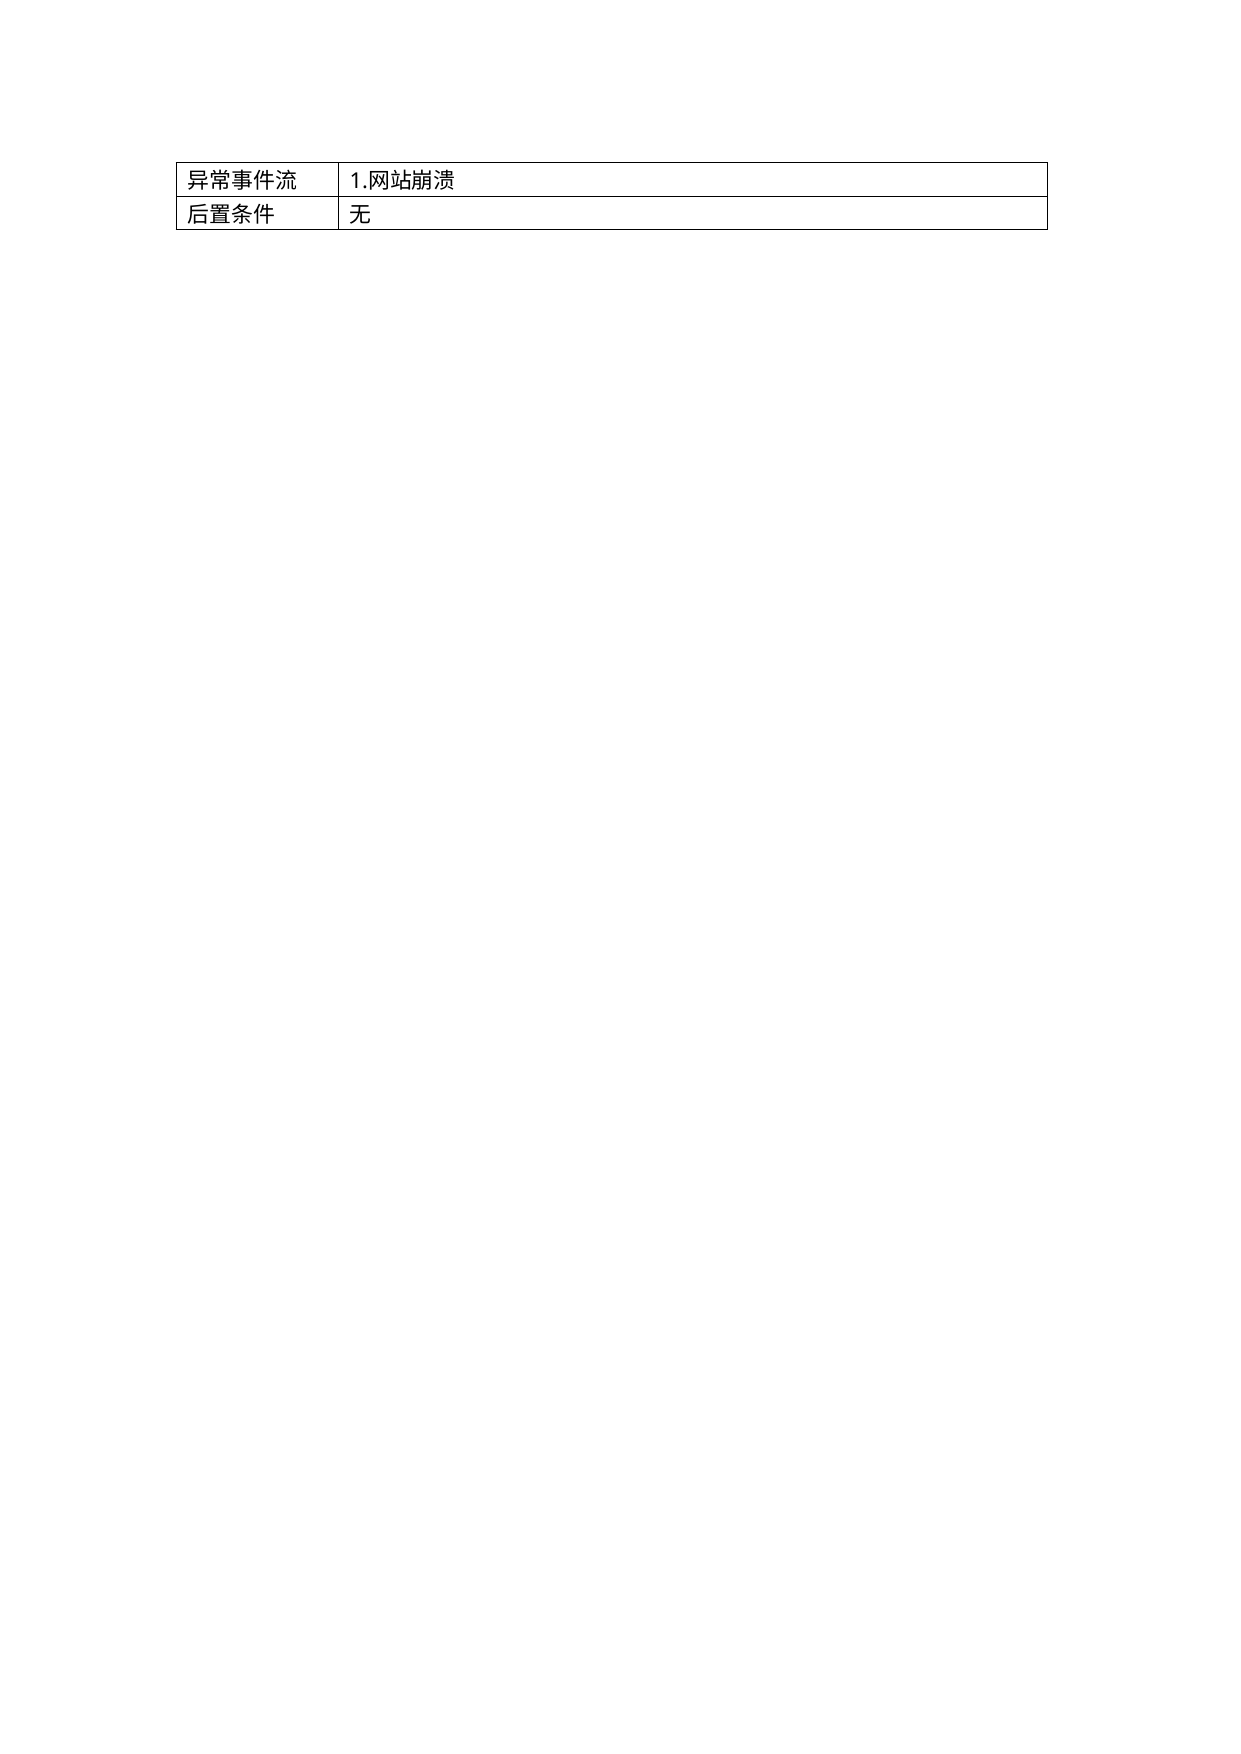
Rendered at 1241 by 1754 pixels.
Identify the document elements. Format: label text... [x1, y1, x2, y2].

table_cell 后置条件 [177, 197, 338, 229]
table_cell 1.网站崩溃 [339, 163, 1047, 196]
table_cell 异常事件流 [177, 163, 338, 196]
table_cell 无 [339, 197, 1047, 229]
